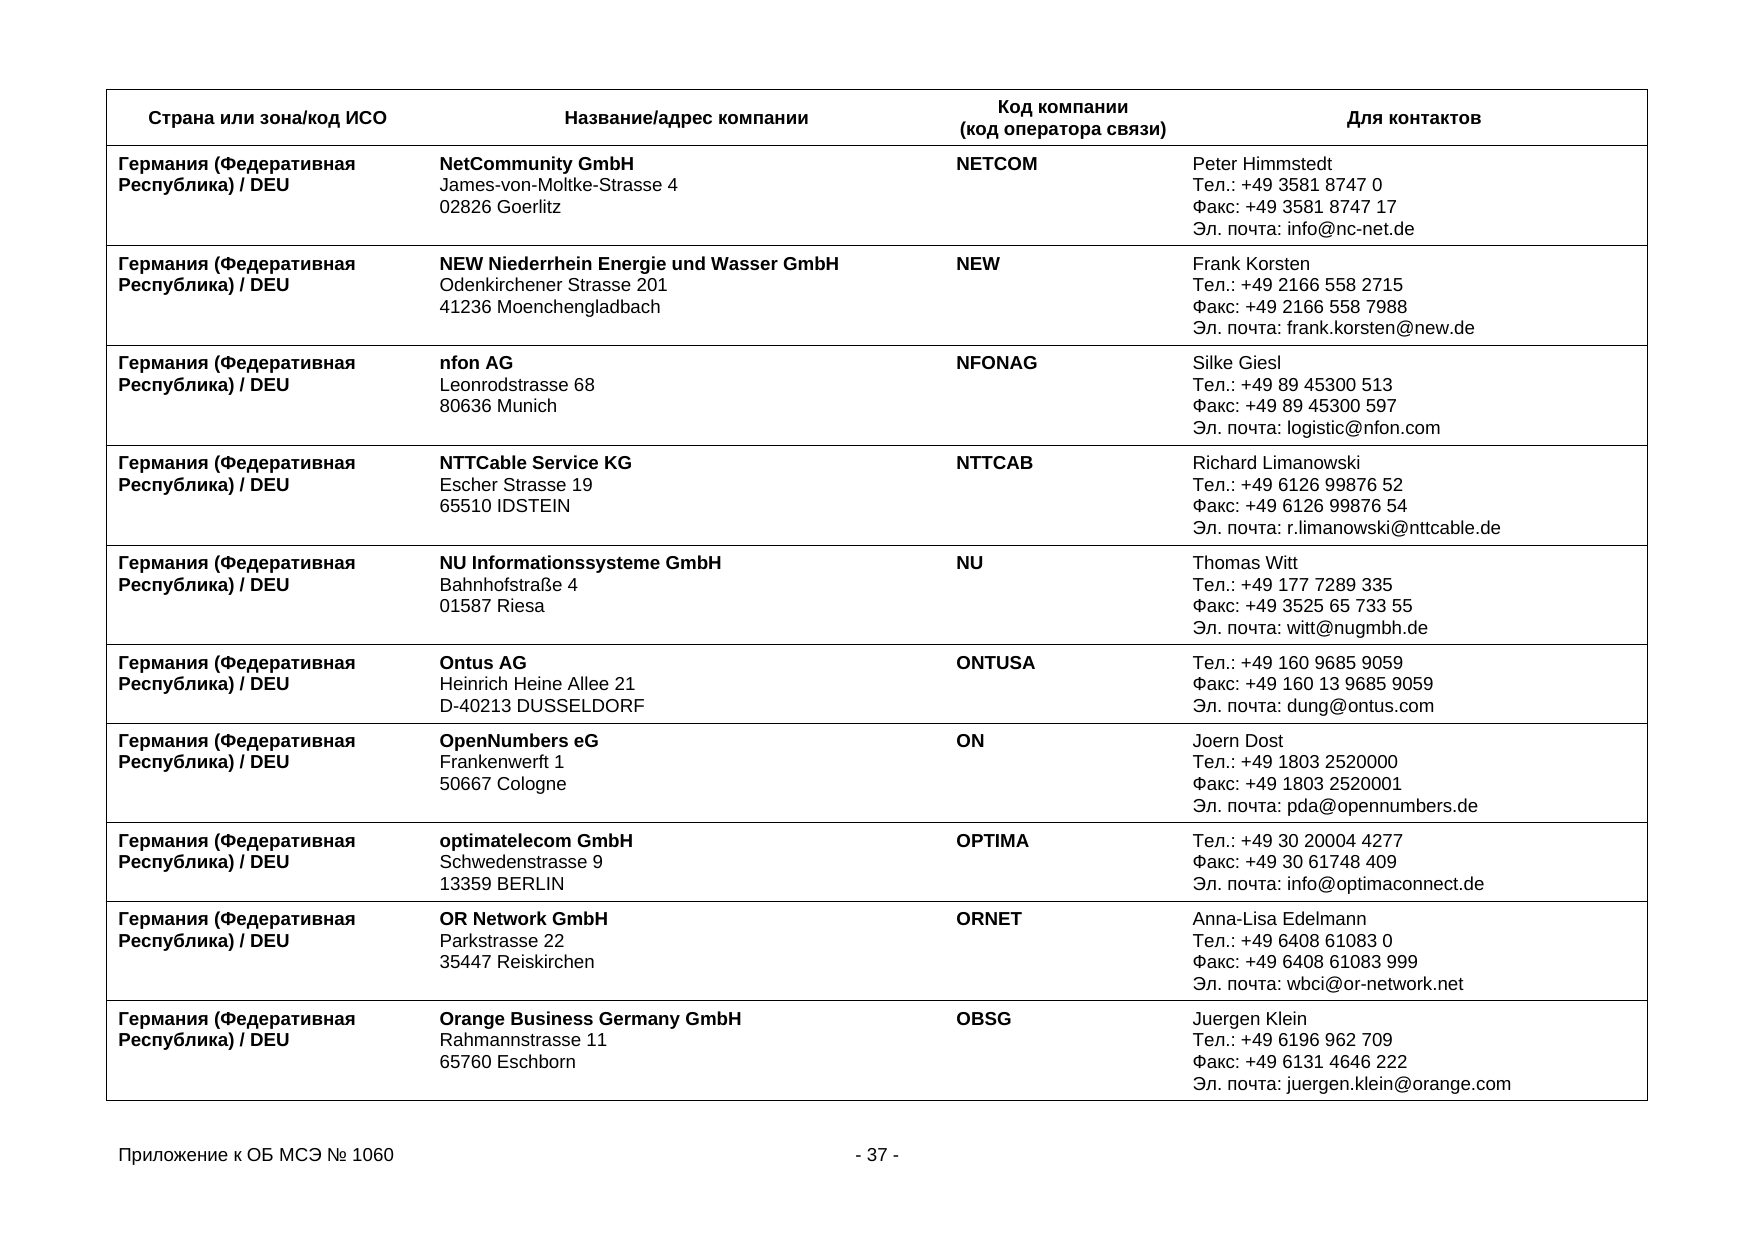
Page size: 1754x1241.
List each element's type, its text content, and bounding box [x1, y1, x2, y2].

table_cell Тел.: +49 160 9685 9059 Факс: +49 160 13 9685 9059 Эл. почта: dung@ontus.com [1181, 645, 1647, 722]
table_cell ORNET [945, 902, 1181, 1000]
table_cell ONTUSA [945, 645, 1181, 722]
table_cell Ontus AG Heinrich Heine Allee 21 D-40213 DUSSELDORF [428, 645, 945, 722]
table_header Страна или зона/код ИСО [107, 90, 428, 145]
table_cell Juergen Klein Тел.: +49 6196 962 709 Факс: +49 6131 4646 222 Эл. почта: juergen.klein@orange.com [1181, 1001, 1647, 1100]
table_cell NTTCAB [945, 446, 1181, 544]
table_cell nfon AG Leonrodstrasse 68 80636 Munich [428, 346, 945, 445]
table_cell Anna-Lisa Edelmann Тел.: +49 6408 61083 0 Факс: +49 6408 61083 999 Эл. почта: wbci@or-network.net [1181, 902, 1647, 1000]
table_cell Германия (Федеративная Республика) / DEU [107, 246, 428, 345]
table_cell NU Informationssysteme GmbH Bahnhofstraße 4 01587 Riesa [428, 546, 945, 644]
table_cell NEW Niederrhein Energie und Wasser GmbH Odenkirchener Strasse 201 41236 Moenchengladbach [428, 246, 945, 345]
table_header Название/адрес компании [428, 90, 945, 145]
table_cell Германия (Федеративная Республика) / DEU [107, 546, 428, 644]
table_cell NetCommunity GmbH James-von-Moltke-Strasse 4 02826 Goerlitz [428, 146, 945, 245]
table_header Для контактов [1181, 90, 1647, 145]
table_cell NEW [945, 246, 1181, 345]
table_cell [107, 1001, 428, 1100]
table_cell ON [945, 724, 1181, 822]
table_cell Германия (Федеративная Республика) / DEU [107, 346, 428, 445]
table_cell Frank Korsten Тел.: +49 2166 558 2715 Факс: +49 2166 558 7988 Эл. почта: frank.korsten@new.de [1181, 246, 1647, 345]
table_cell OR Network GmbH Parkstrasse 22 35447 Reiskirchen [428, 902, 945, 1000]
table_cell OPTIMA [945, 823, 1181, 901]
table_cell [107, 146, 428, 245]
table_cell Joern Dost Тел.: +49 1803 2520000 Факс: +49 1803 2520001 Эл. почта: pda@opennumbers.de [1181, 724, 1647, 822]
table_cell OpenNumbers eG Frankenwerft 1 50667 Cologne [428, 724, 945, 822]
table_cell NTTCable Service KG Escher Strasse 19 65510 IDSTEIN [428, 446, 945, 544]
table_header Код компании (код оператора связи) [945, 90, 1181, 145]
table_cell Thomas Witt Тел.: +49 177 7289 335 Факс: +49 3525 65 733 55 Эл. почта: witt@nugmbh.de [1181, 546, 1647, 644]
table_cell Германия (Федеративная Республика) / DEU [107, 724, 428, 822]
table_cell optimatelecom GmbH Schwedenstrasse 9 13359 BERLIN [428, 823, 945, 901]
table_cell OBSG [945, 1001, 1181, 1100]
table_cell Richard Limanowski Тел.: +49 6126 99876 52 Факс: +49 6126 99876 54 Эл. почта: r.limanowski@nttcable.de [1181, 446, 1647, 544]
table_cell NETCOM [945, 146, 1181, 245]
table_cell Германия (Федеративная Республика) / DEU [107, 446, 428, 544]
table_cell Silke Giesl Тел.: +49 89 45300 513 Факс: +49 89 45300 597 Эл. почта: logistic@nfon.com [1181, 346, 1647, 445]
table_cell Тел.: +49 30 20004 4277 Факс: +49 30 61748 409 Эл. почта: info@optimaconnect.de [1181, 823, 1647, 901]
table_cell Peter Himmstedt Тел.: +49 3581 8747 0 Факс: +49 3581 8747 17 Эл. почта: info@nc-net.de [1181, 146, 1647, 245]
table_cell Orange Business Germany GmbH Rahmannstrasse 11 65760 Eschborn [428, 1001, 945, 1100]
table_cell Германия (Федеративная Республика) / DEU [107, 902, 428, 1000]
table_cell NFONAG [945, 346, 1181, 445]
table_cell NU [945, 546, 1181, 644]
table_cell Германия (Федеративная Республика) / DEU [107, 645, 428, 722]
table_cell Германия (Федеративная Республика) / DEU [107, 823, 428, 901]
